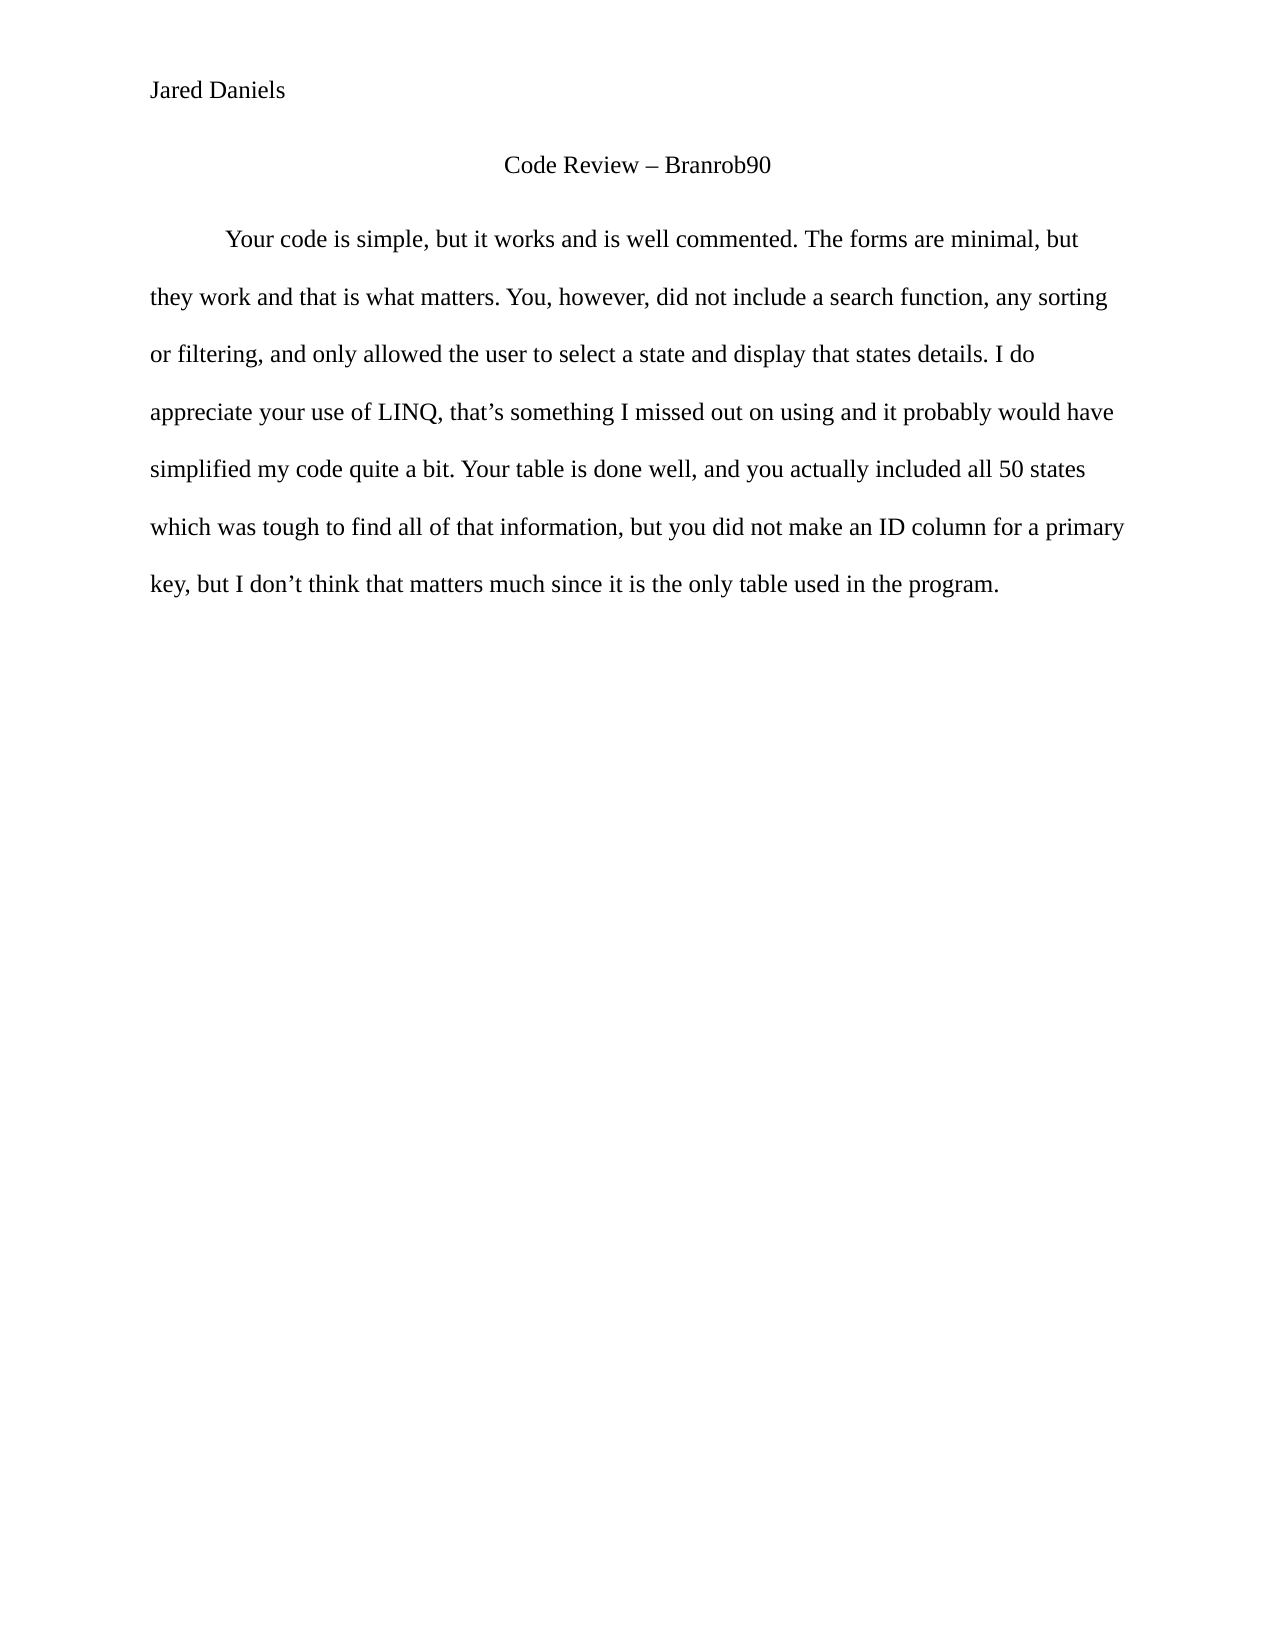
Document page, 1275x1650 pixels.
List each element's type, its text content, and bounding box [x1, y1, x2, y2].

text Your code is simple, but it works and is well commented. The forms are minimal, but they work and that is what matters. You, however, did not include a search function, any sorting or filtering, and only allowed the user to select a state and display that states details. I do appreciate your use of LINQ, that’s something I missed out on using and it probably would have simplified my code quite a bit. Your table is done well, and you actually included all 50 states which was tough to find all of that information, but you did not make an ID column for a primary key, but I don’t think that matters much since it is the only table used in the program. [150, 224, 1125, 598]
text Code Review – Branrob90 [150, 150, 1125, 179]
